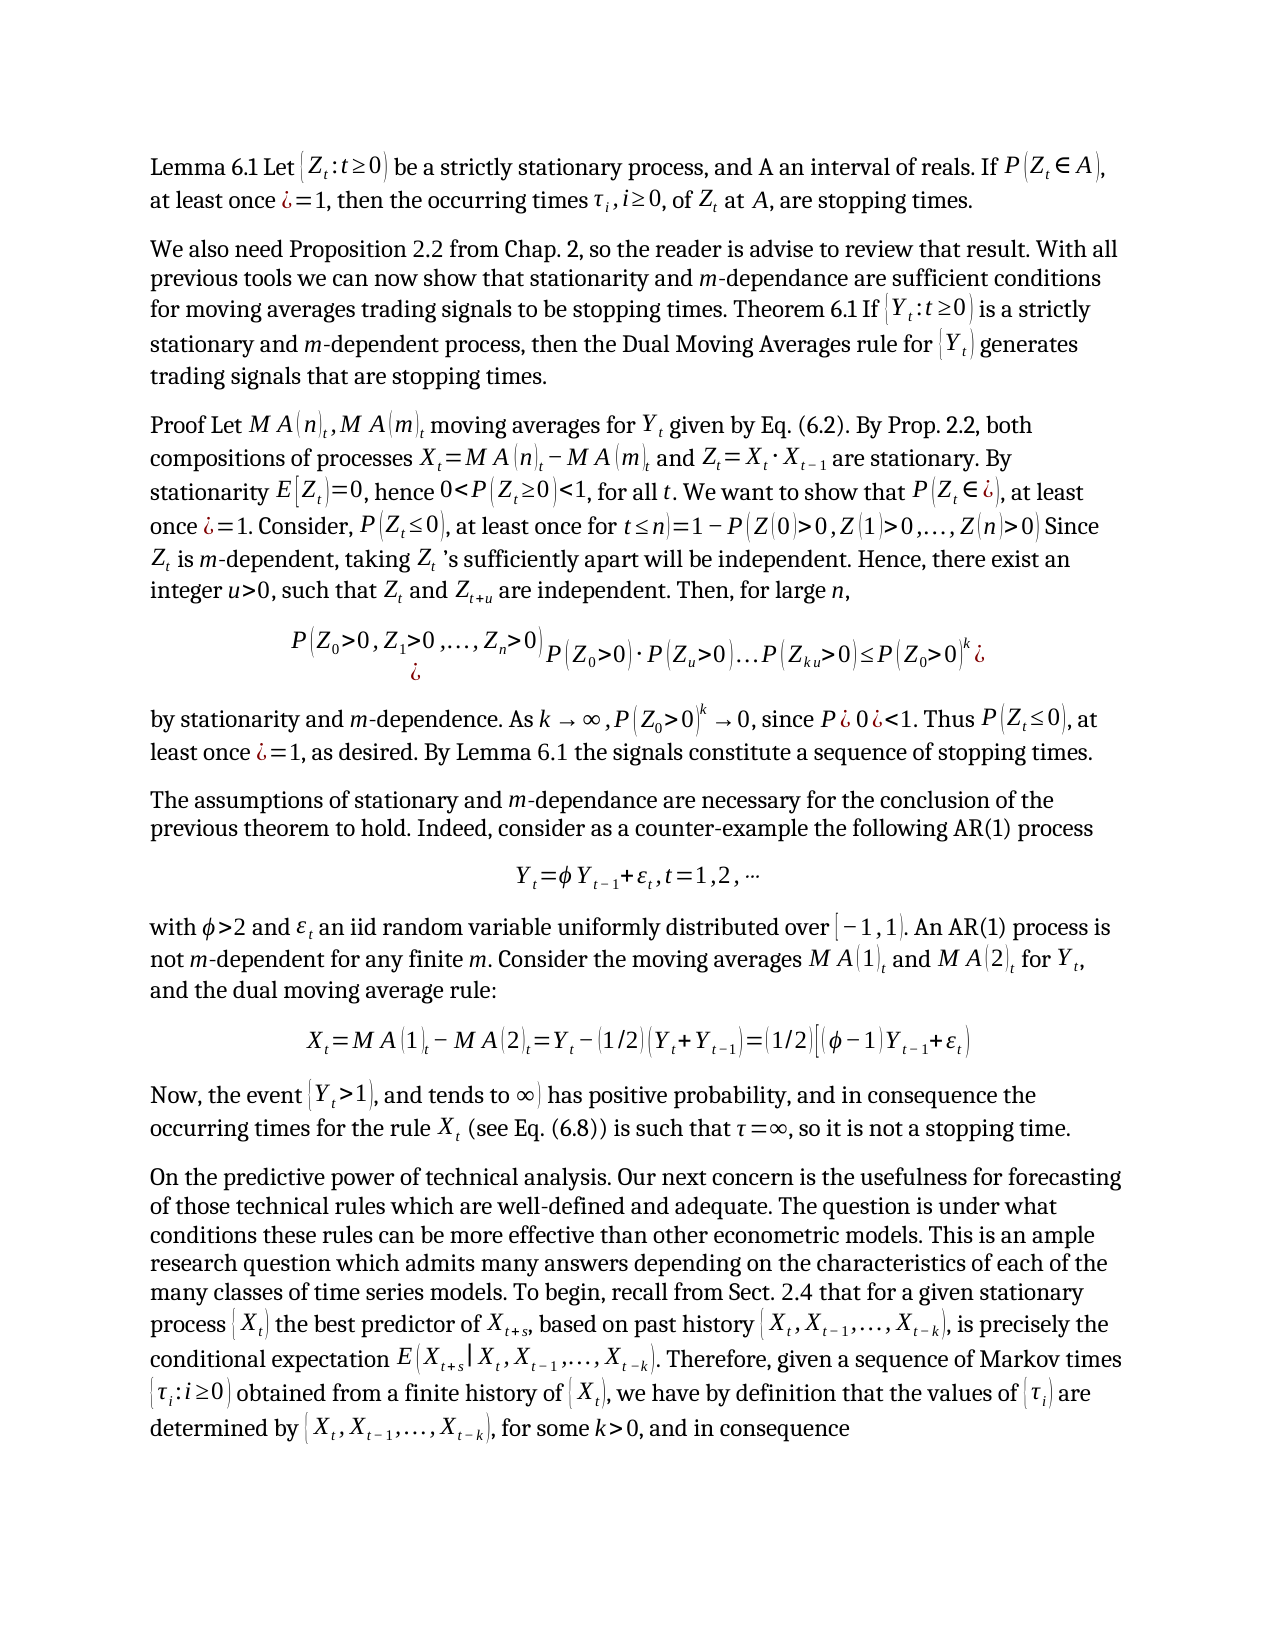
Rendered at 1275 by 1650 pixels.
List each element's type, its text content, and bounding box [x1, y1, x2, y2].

text The assumptions of stationary and -dependance are necessary for the conclusion of the previous theorem to hold. Indeed, consider as a counter-example the following AR(1) process [150, 786, 1125, 843]
text Proof Let moving averages for given by Eq. (6.2). By Prop. 2.2, both compositions of processes and are stationary. By stationarity , hence , for all . We want to show that , at least once . Consider, , at least once for Since is -dependent, taking ’s sufficiently apart will be independent. Hence, there exist an integer , such that and are independent. Then, for large , [150, 409, 1125, 607]
text We also need Proposition from Chap. 2, so the reader is advise to review that result. With all previous tools we can now show that stationarity and -dependance are sufficient conditions for moving averages trading signals to be stopping times. Theorem 6.1 If is a strictly stationary and -dependent process, then the Dual Moving Averages rule for generates trading signals that are stopping times. [150, 235, 1125, 390]
text with and an iid random variable uniformly distributed over . An AR(1) process is not -dependent for any finite . Consider the moving averages and for , and the dual moving average rule: [150, 912, 1125, 1004]
text by stationarity and -dependence. As , since . Thus , at least once , as desired. By Lemma the signals constitute a sequence of stopping times. [150, 701, 1125, 767]
text On the predictive power of technical analysis. Our next concern is the usefulness for forecasting of those technical rules which are well-defined and adequate. The question is under what conditions these rules can be more effective than other econometric models. This is an ample research question which admits many answers depending on the characteristics of each of the many classes of time series models. To begin, recall from Sect. that for a given stationary process the best predictor of , based on past history , is precisely the conditional expectation . Therefore, given a sequence of Markov times obtained from a finite history of , we have by definition that the values of are determined by , for some , and in consequence [150, 1163, 1125, 1446]
text Lemma 6.1 Let be a strictly stationary process, and A an interval of reals. If , at least once , then the occurring times , of at , are stopping times. [150, 150, 1125, 216]
text Now, the event , and tends to has positive probability, and in consequence the occurring times for the rule (see Eq. (6.8)) is such that , so it is not a stopping time. [150, 1078, 1125, 1144]
